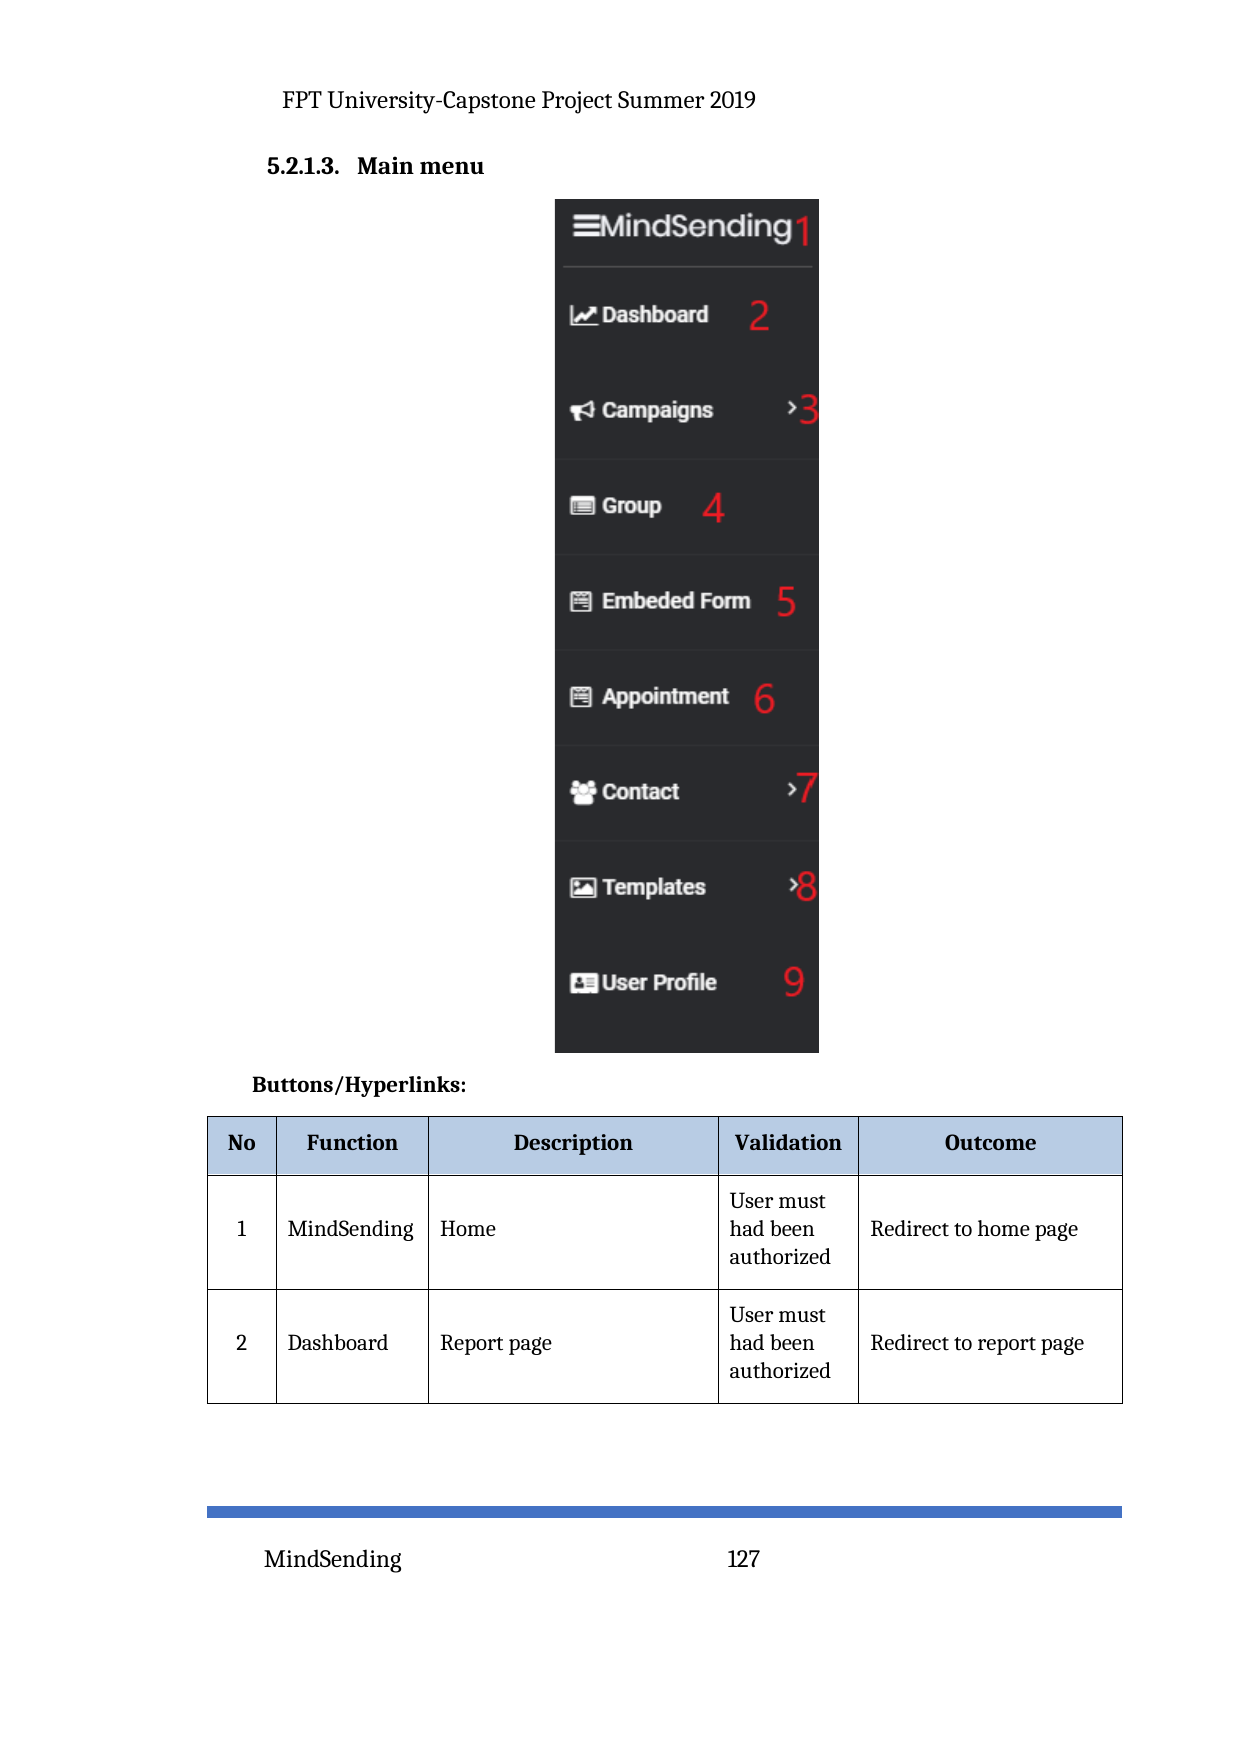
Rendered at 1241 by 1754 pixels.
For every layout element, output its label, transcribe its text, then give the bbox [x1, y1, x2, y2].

table_header Description [429, 1117, 718, 1174]
table_header Outcome [859, 1117, 1122, 1174]
text Buttons/Hyperlinks: [252, 1072, 1122, 1098]
table_header Function [277, 1117, 428, 1174]
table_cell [719, 1290, 858, 1403]
table_cell Redirect to home page [859, 1176, 1122, 1288]
table_cell Report page [429, 1290, 718, 1403]
table_header Validation [719, 1117, 858, 1174]
table_cell User must had been authorized [719, 1176, 858, 1288]
subtitle Main menu [207, 152, 1122, 181]
picture [554, 199, 819, 1053]
table_cell 2 [208, 1290, 276, 1403]
table_cell Dashboard [277, 1290, 428, 1403]
table_cell MindSending [277, 1176, 428, 1288]
table_cell Redirect to report page [859, 1290, 1122, 1403]
table_header No [208, 1117, 276, 1174]
table_cell 1 [208, 1176, 276, 1288]
table_cell Home [429, 1176, 718, 1288]
